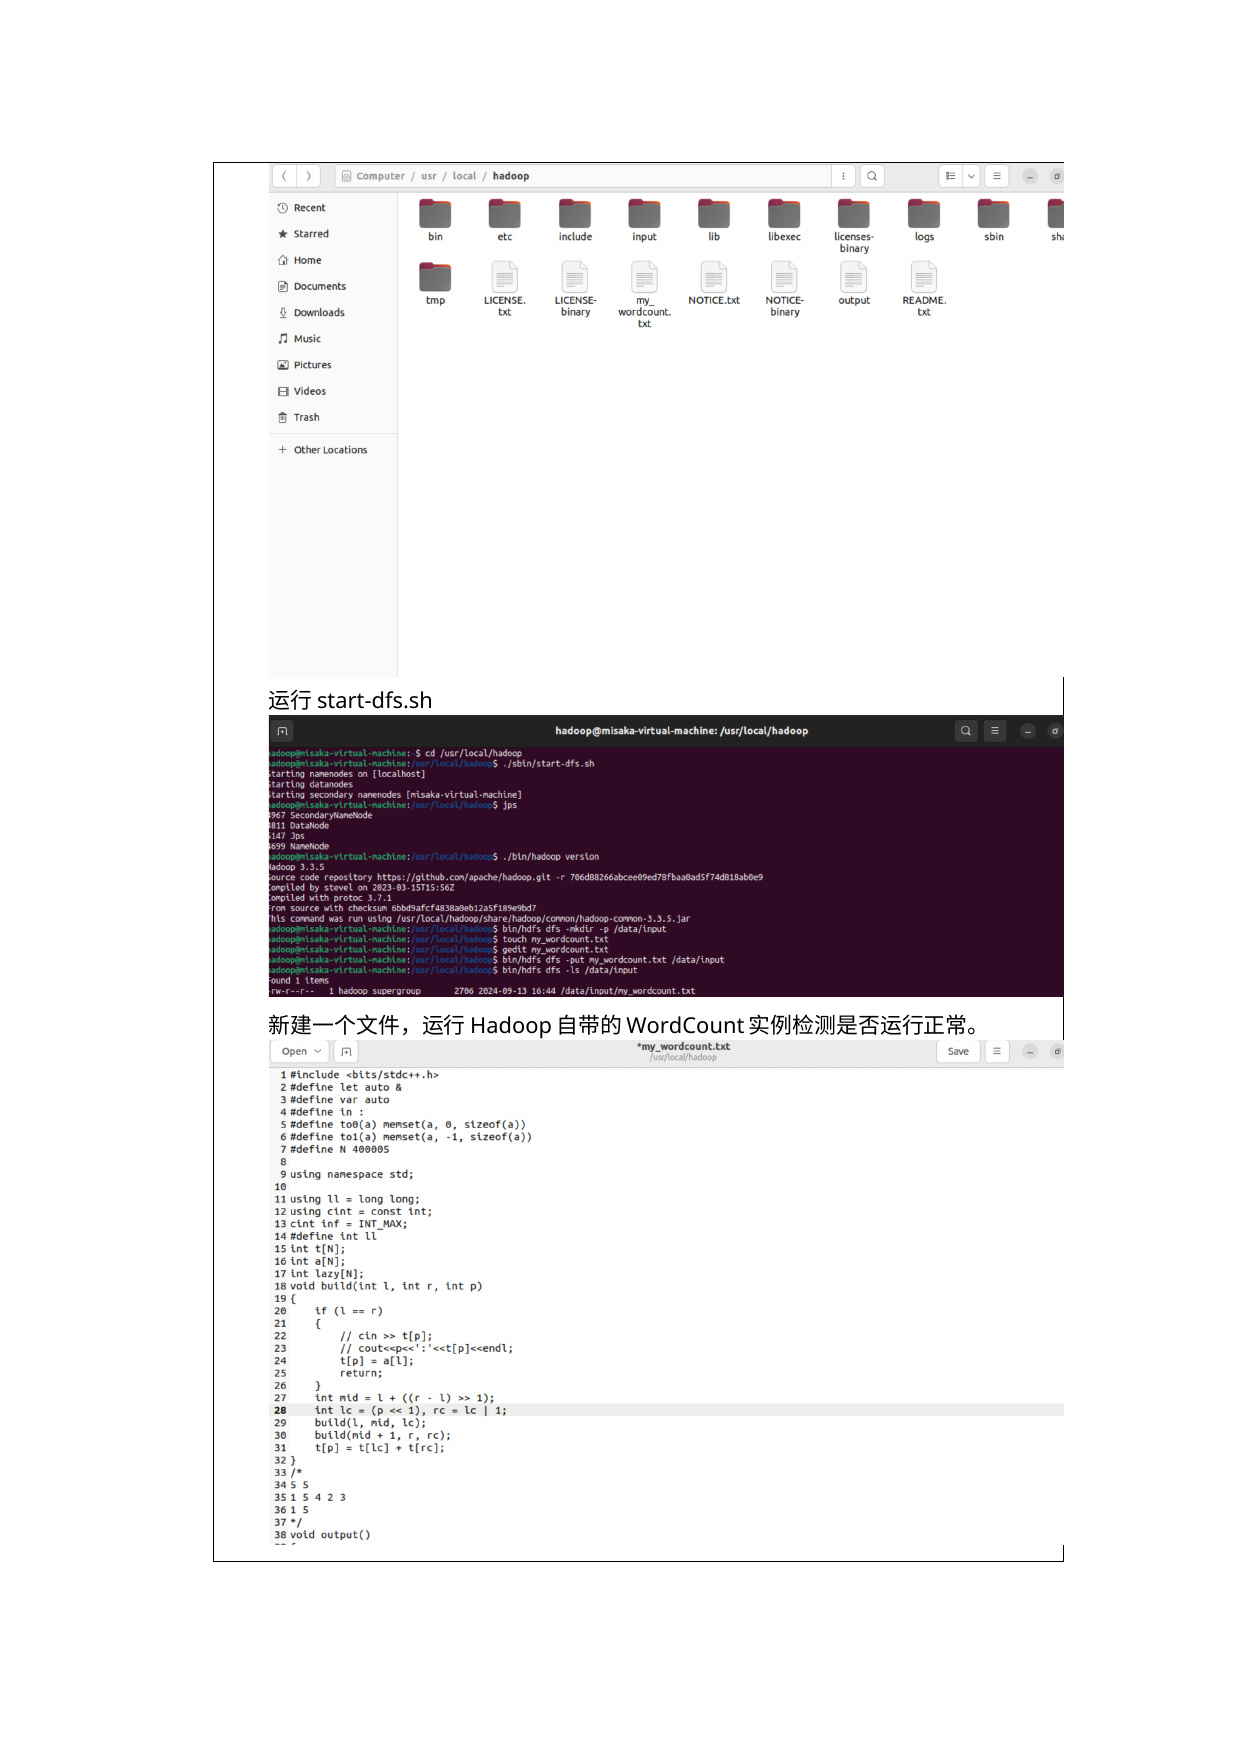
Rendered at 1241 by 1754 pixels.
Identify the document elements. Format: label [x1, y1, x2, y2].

picture [268, 1040, 1064, 1545]
picture [268, 163, 1064, 677]
picture [268, 715, 1064, 997]
table_cell [214, 163, 1063, 1561]
